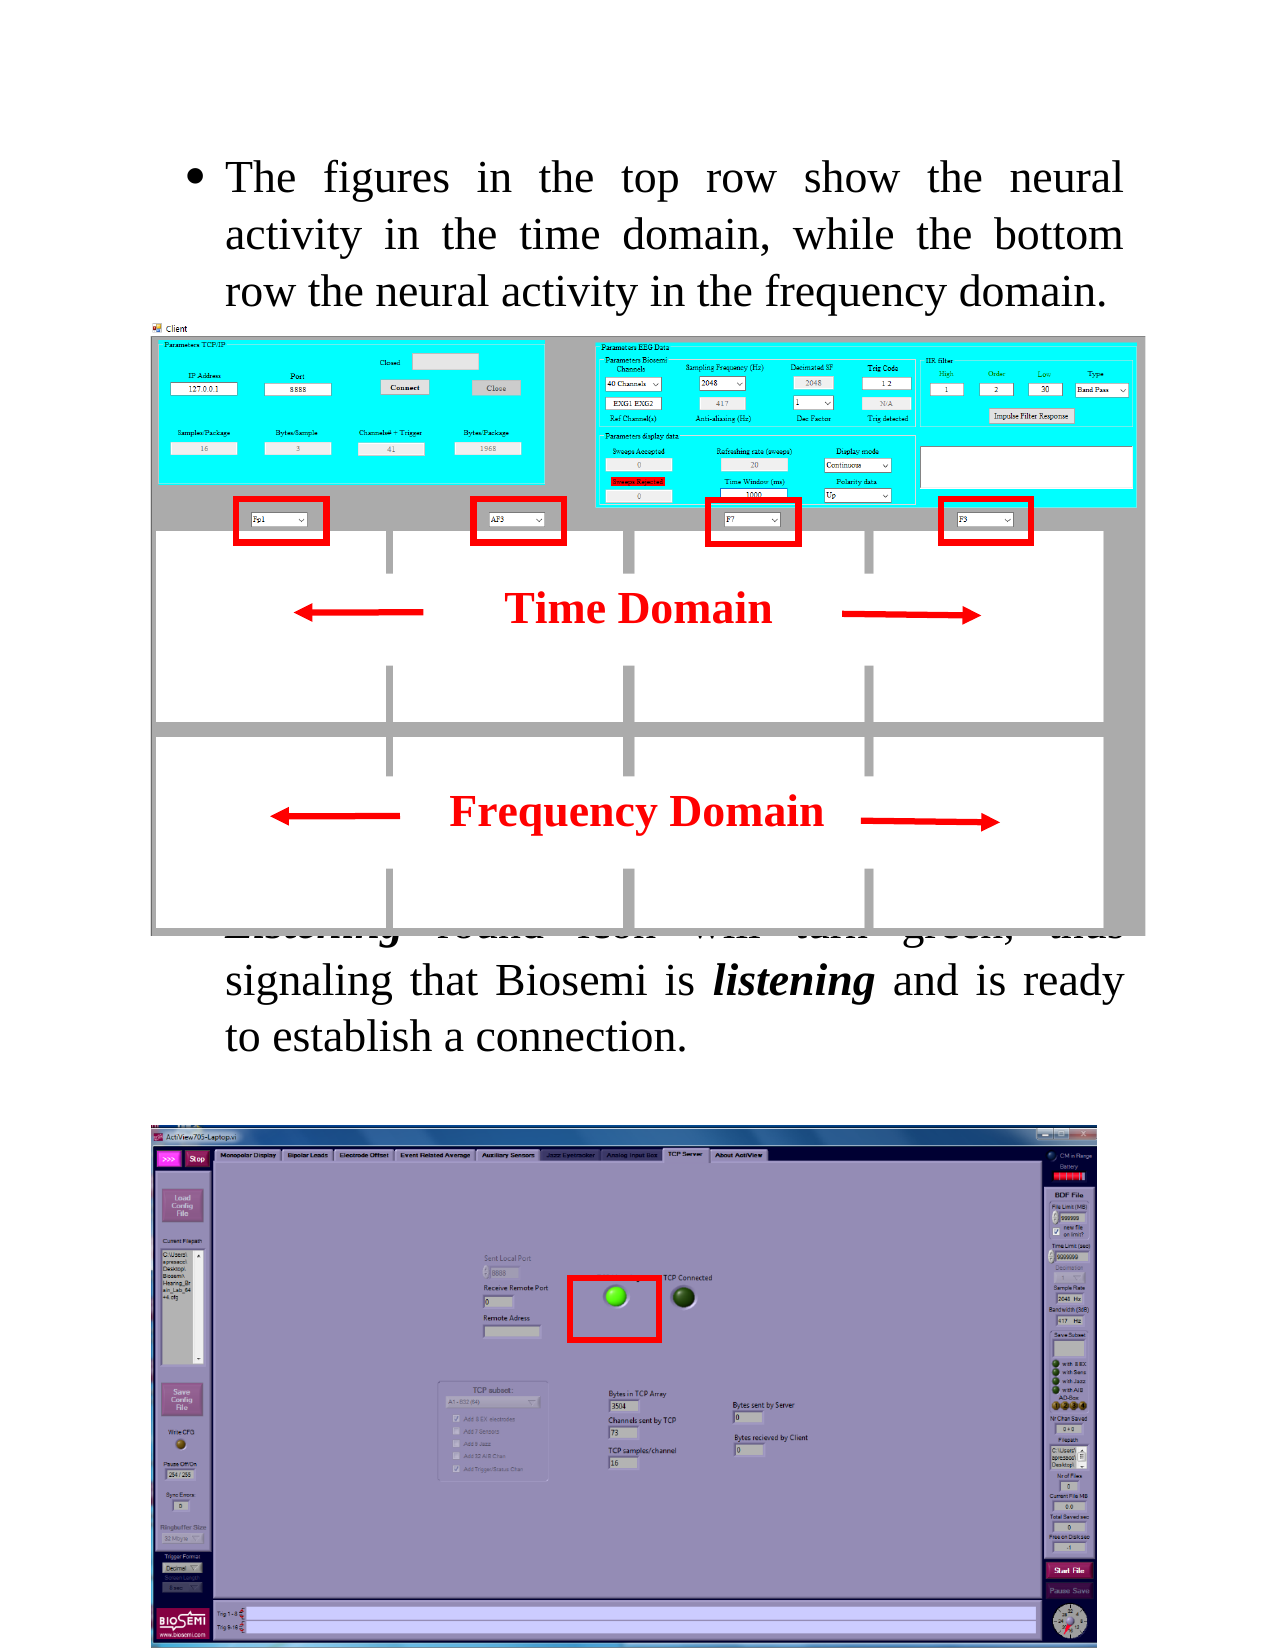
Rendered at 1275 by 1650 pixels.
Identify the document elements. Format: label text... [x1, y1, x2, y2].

list The figures in the top row show the neural activity in the time domain, while the bottom row the neural activity in the frequency domain. [187, 150, 1125, 316]
list When the user starts collecting data, the TCP Listening round icon will turn green, thus signaling that Biosemi is listening and is ready to establish a connection. [187, 936, 1125, 1062]
picture [150, 1125, 1100, 1588]
picture [150, 320, 1146, 936]
